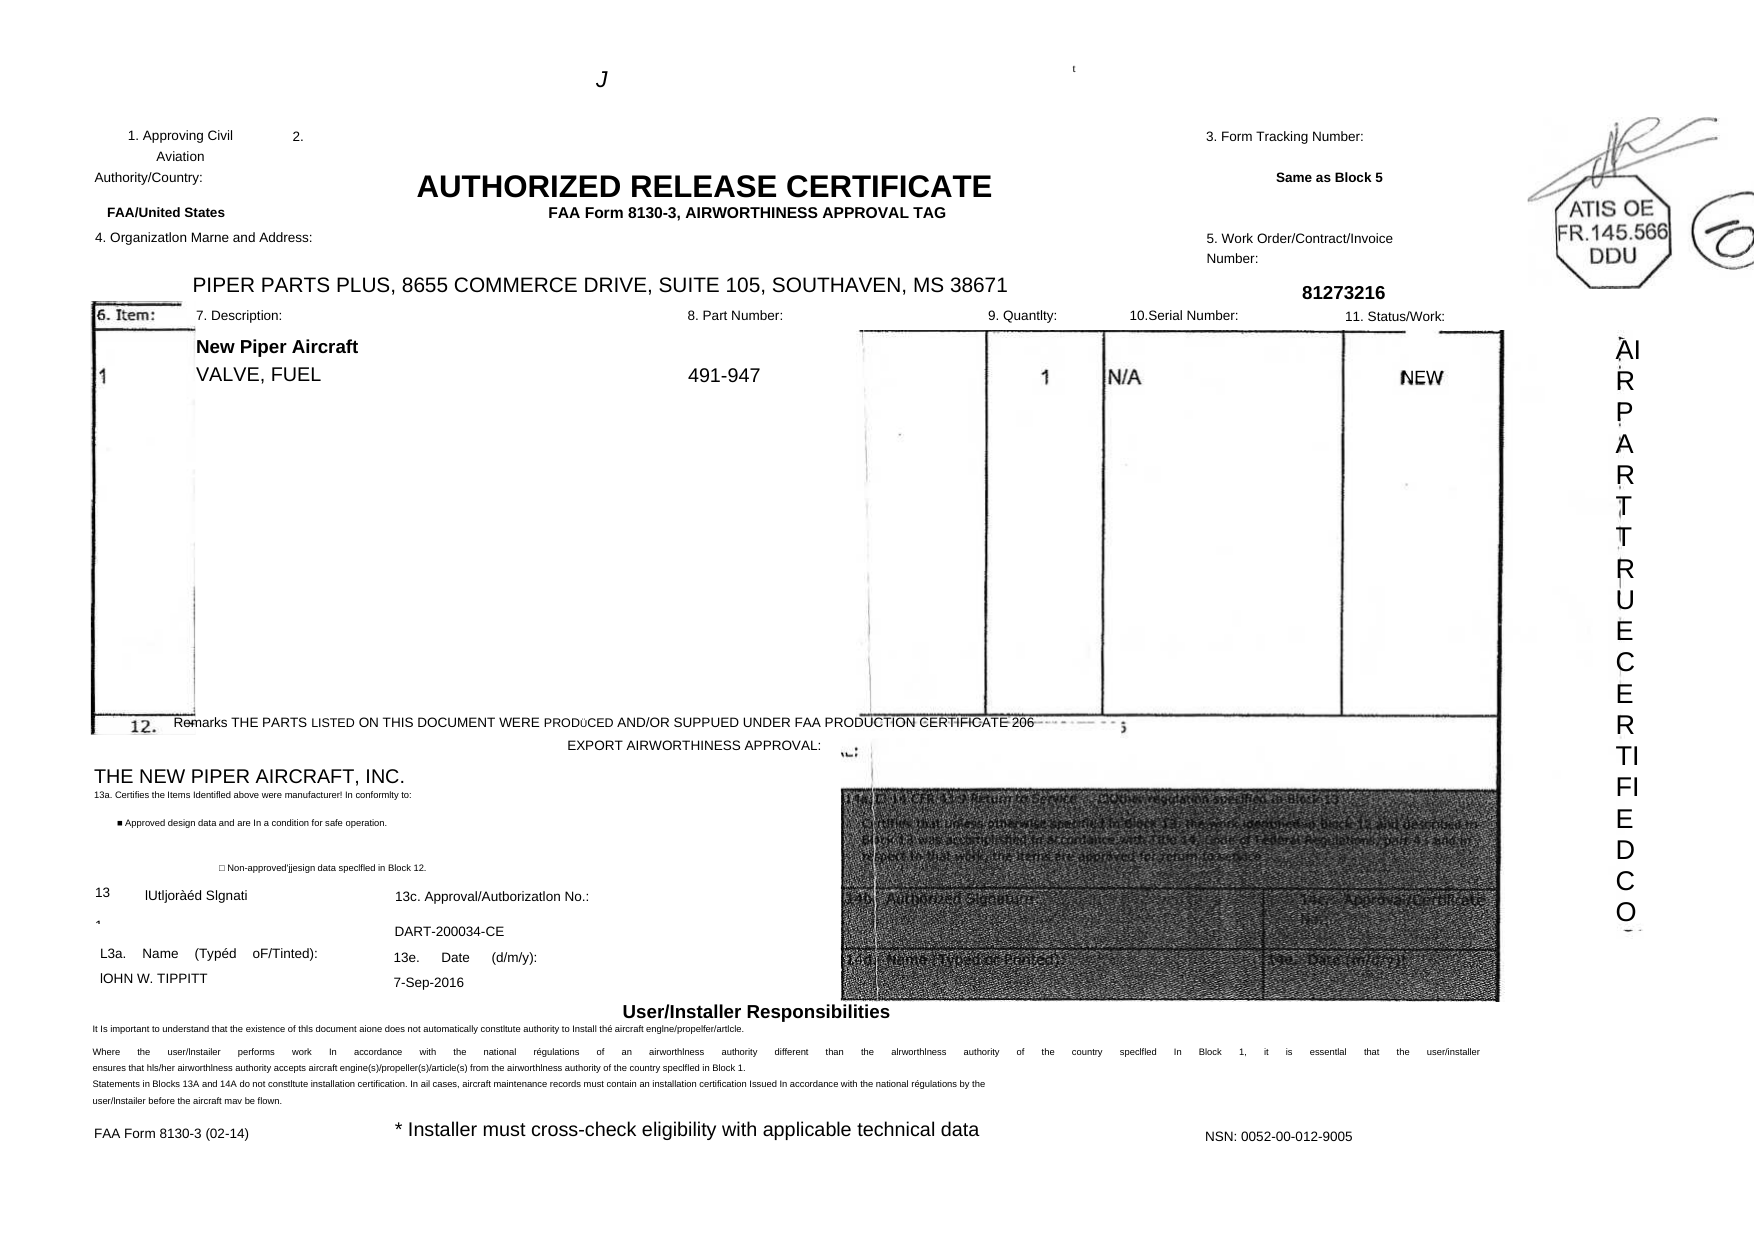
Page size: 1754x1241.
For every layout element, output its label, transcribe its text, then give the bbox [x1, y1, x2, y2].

text THE NEW PIPER AIRCRAFT, INC. [94, 765, 405, 788]
text 3. Form Tracking Number: [1206, 129, 1364, 144]
text J [596, 66, 609, 92]
text DART-200034-CE [394, 924, 504, 939]
text 8. Part Number: [687, 307, 783, 323]
text 81273216 [1302, 281, 1385, 303]
text EXPORT AIRWORTHINESS APPROVAL: [567, 738, 858, 754]
text 10.Serial Number: [1106, 307, 1238, 323]
subtitle AUTHORIZED RELEASE CERTIFICATE [416, 168, 1078, 204]
text Authority/Country: [94, 170, 268, 186]
subtitle PIPER PARTS PLUS, 8655 COMMERCE DRIVE, SUITE 105, SOUTHAVEN, MS 38671 [192, 273, 1238, 297]
text NSN: 0052-00-012-9005 [1205, 1128, 1353, 1144]
text 5. Work Order/Contract/Invoice [1206, 231, 1477, 246]
text 1. Approving Civil Aviation [94, 127, 266, 164]
picture [840, 330, 1644, 1002]
text FAA Form 8130-3 (02-14) [94, 1126, 249, 1141]
text New Piper Aircraft [196, 335, 373, 357]
text 7. Description: [196, 307, 282, 323]
text User/Installer Responsibilities [622, 1001, 890, 1022]
text FAA Form 8130-3, AIRWORTHINESS APPROVAL TAG [416, 204, 1078, 222]
text 13a. Certifies the Items Identifled above were manufacturer! In conformlty to: ■ Approved design data and are In a condition for safe operation. [94, 789, 576, 828]
text 11. Status/Work: [1345, 309, 1445, 324]
text 13c. Approval/Autborizatlon No.: [395, 888, 589, 904]
picture [1527, 117, 1754, 289]
text lUtljoràéd Slgnati [145, 888, 247, 903]
text 131 [95, 885, 116, 923]
picture [90, 301, 196, 735]
text FAA/United States [107, 205, 225, 220]
text 4. Organizatlon Marne and Address: [95, 229, 313, 245]
text Number: [1206, 251, 1477, 266]
text L3a. Name (Typéd oF/Tinted): lOHN W. TIPPITT [100, 946, 318, 986]
text Where the user/lnstailer performs work In accordance with the national régulations of an airworthlness authority different than the alrworthlness authority of the country speclfled In Block 1, it is essentlal that the user/installer ensures that hls/her airworthlness authority accepts aircraft engine(s)/propeller(s)/article(s) from the airworthlness authority of the country speclfled in Block 1. [92, 1046, 1483, 1073]
text AIRPART TRUE CERTIFIED COPY: AP171125 [1615, 334, 1644, 933]
text * Installer must cross-check eligibility with applicable technical data [394, 1118, 986, 1140]
text 13e. Date (d/m/y): 7-Sep-2016 [393, 949, 537, 990]
text 491-947 [688, 364, 761, 387]
text Same as Block 5 [1276, 170, 1383, 185]
text NEW [1401, 366, 1443, 387]
text Remarks THE PARTS LISTED ON THIS DOCUMENT WERE PRODüCED AND/OR SUPPUED UNDER FAA PRODUCTION CERTIFICATE 206 [173, 715, 1126, 730]
text 9. Quantlty: [988, 308, 1057, 323]
text VALVE, FUEL [196, 363, 373, 386]
